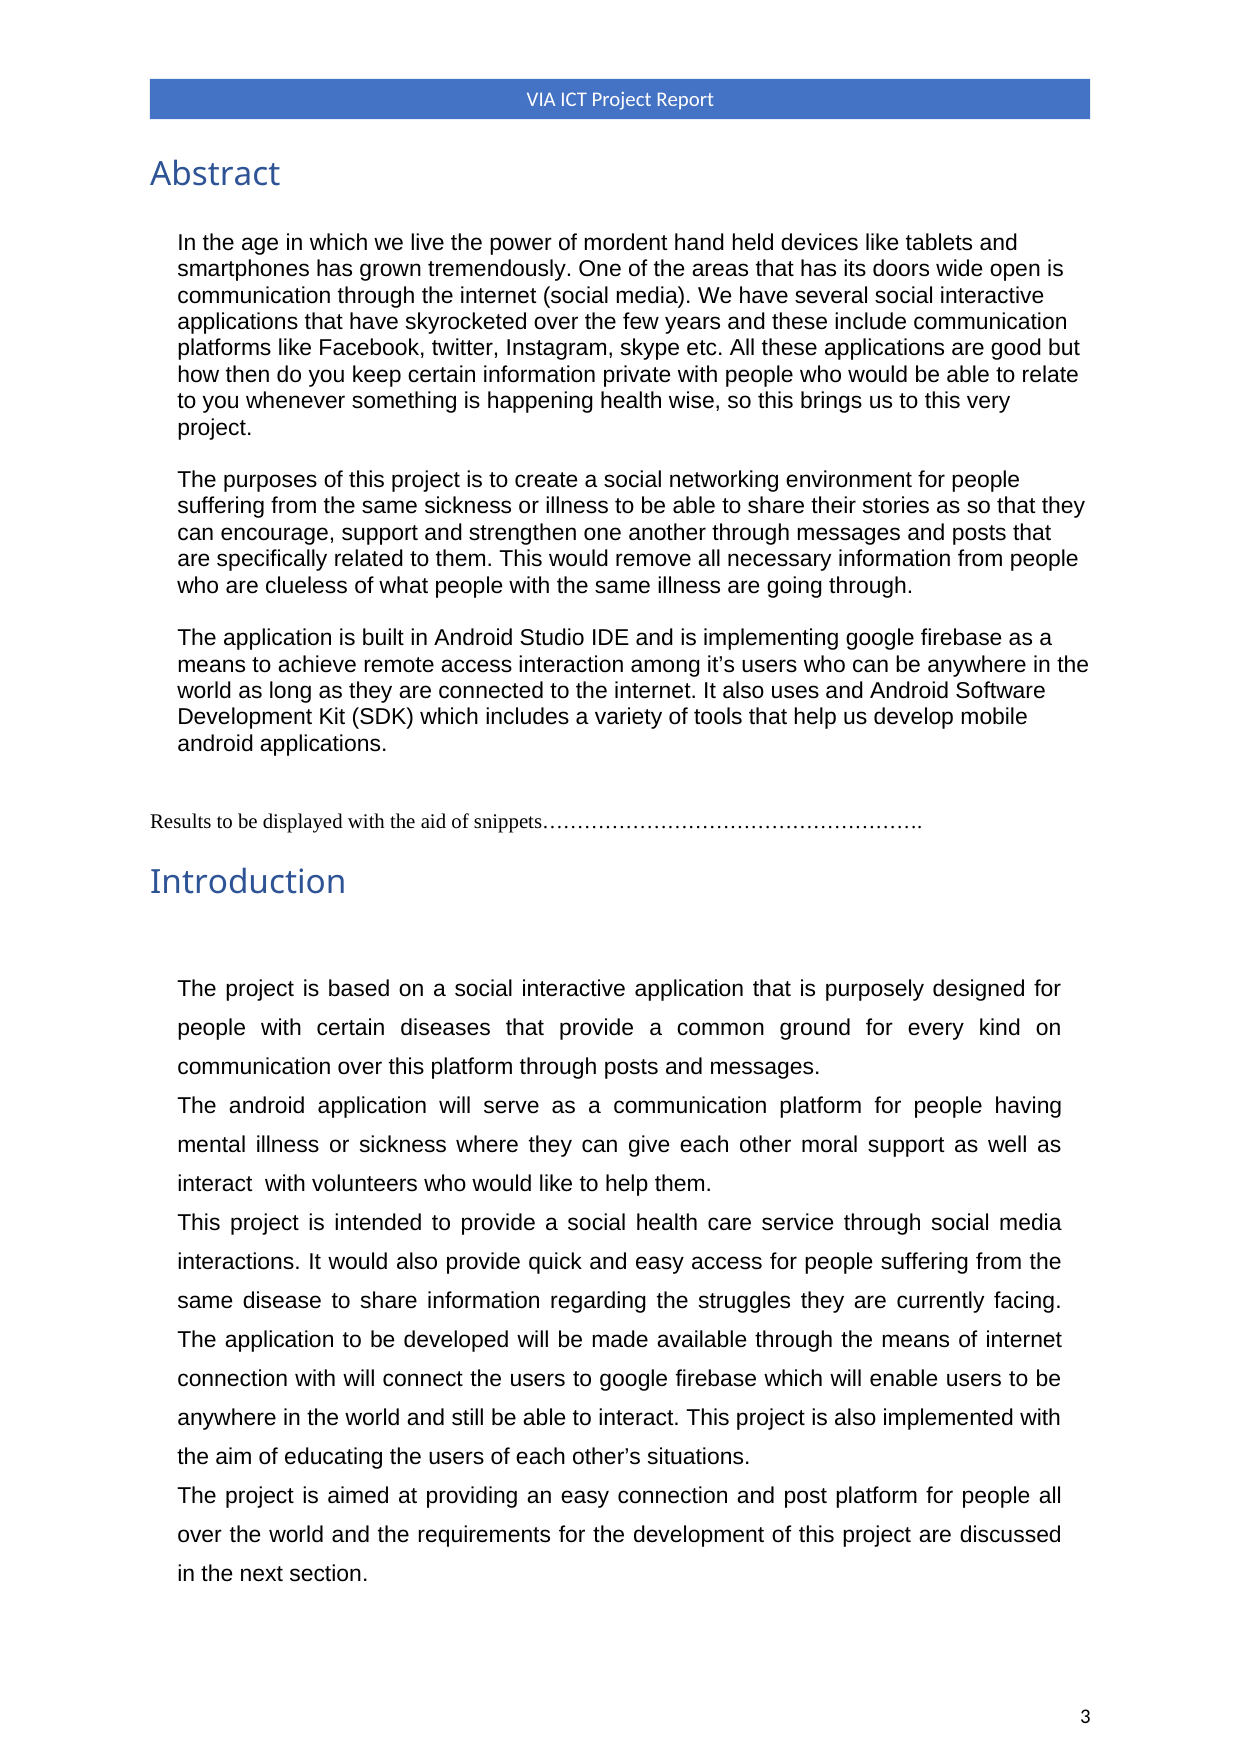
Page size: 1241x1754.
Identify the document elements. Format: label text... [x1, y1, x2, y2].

text The application is built in Android Studio IDE and is implementing google firebase as a means to achieve remote access interaction among it’s users who can be anywhere in the world as long as they are connected to the internet. It also uses and Android Software Development Kit (SDK) which includes a variety of tools that help us develop mobile android applications. [177, 624, 1090, 756]
subtitle Abstract [150, 150, 1090, 195]
text The android application will serve as a communication platform for people having mental illness or sickness where they can give each other moral support as well as interact with volunteers who would like to help them. [177, 1092, 1063, 1197]
text The project is based on a social interactive application that is purposely designed for people with certain diseases that provide a common ground for every kind on communication over this platform through posts and messages. [177, 975, 1063, 1080]
text The project is aimed at providing an easy connection and post platform for people all over the world and the requirements for the development of this project are discussed in the next section. [177, 1482, 1063, 1586]
text Results to be displayed with the aid of snippets………………………………………………. [150, 809, 1090, 833]
text In the age in which we live the power of mordent hand held devices like tablets and smartphones has grown tremendously. One of the areas that has its doors wide open is communication through the internet (social media). We have several social interactive applications that have skyrocketed over the few years and these include communication platforms like Facebook, twitter, Instagram, skype etc. All these applications are good but how then do you keep certain information private with people who would be able to relate to you whenever something is happening health wise, so this brings us to this very project. [177, 229, 1090, 440]
subtitle Introduction [150, 858, 1090, 903]
text This project is intended to provide a social health care service through social media interactions. It would also provide quick and easy access for people suffering from the same disease to share information regarding the struggles they are currently facing. The application to be developed will be made available through the means of internet connection with will connect the users to google firebase which will enable users to be anywhere in the world and still be able to interact. This project is also implemented with the aim of educating the users of each other’s situations. [177, 1209, 1063, 1469]
text The purposes of this project is to create a social networking environment for people suffering from the same sickness or illness to be able to share their stories as so that they can encourage, support and strengthen one another through messages and posts that are specifically related to them. This would remove all necessary information from people who are clueless of what people with the same illness are going through. [177, 466, 1090, 598]
